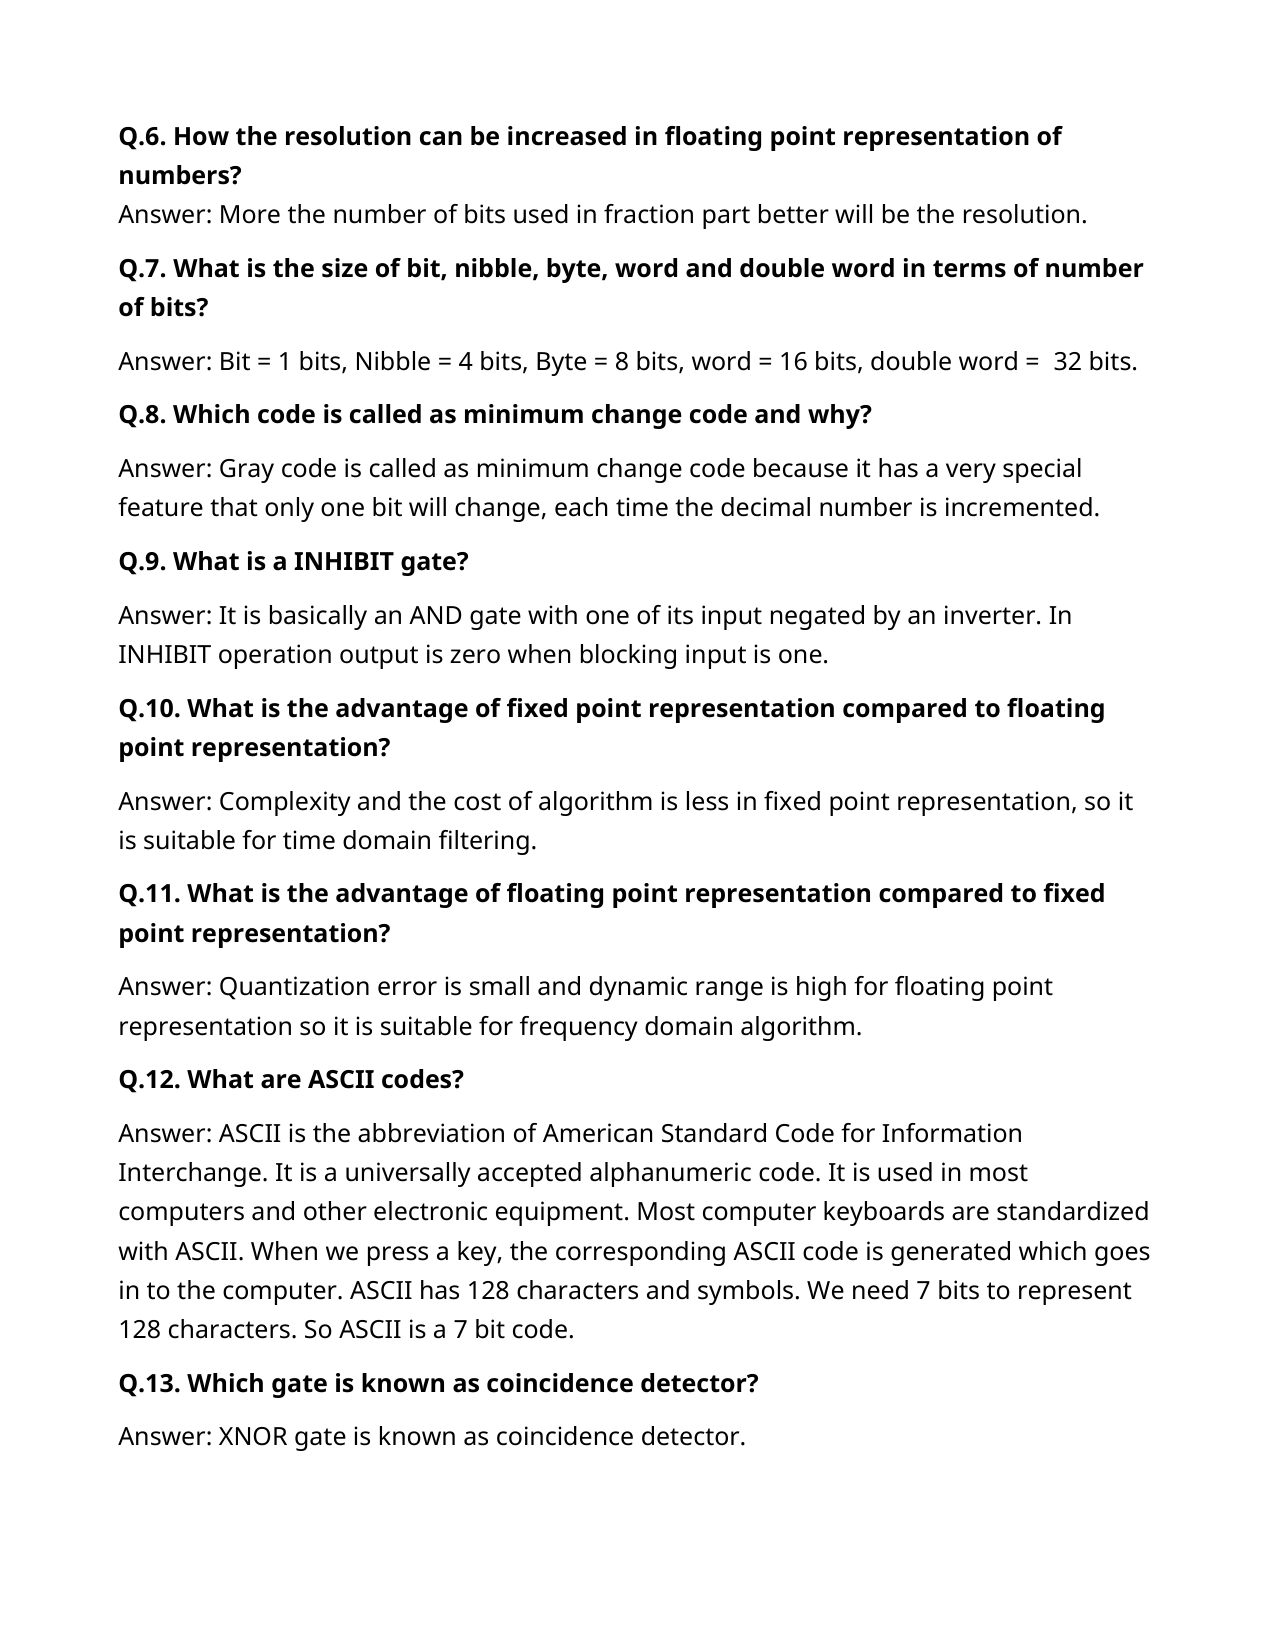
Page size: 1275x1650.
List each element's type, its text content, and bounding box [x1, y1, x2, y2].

text Q.8. Which code is called as minimum change code and why? [118, 397, 1157, 431]
text Answer: ASCII is the abbreviation of American Standard Code for Information Interchange. It is a universally accepted alphanumeric code. It is used in most computers and other electronic equipment. Most computer keyboards are standardized with ASCII. When we press a key, the corresponding ASCII code is generated which goes in to the computer. ASCII has 128 characters and symbols. We need 7 bits to represent 128 characters. So ASCII is a 7 bit code. [118, 1116, 1157, 1346]
text Answer: XNOR gate is known as coincidence detector. [118, 1419, 1157, 1453]
text Q.7. What is the size of bit, nibble, byte, word and double word in terms of number of bits? [118, 250, 1157, 323]
text Answer: Quantization error is small and dynamic range is high for floating point representation so it is suitable for frequency domain algorithm. [118, 969, 1157, 1042]
text Q.11. What is the advantage of floating point representation compared to fixed point representation? [118, 876, 1157, 949]
text Q.13. Which gate is known as coincidence detector? [118, 1365, 1157, 1399]
text Answer: Complexity and the cost of algorithm is less in fixed point representation, so it is suitable for time domain filtering. [118, 783, 1157, 856]
text Q.9. What is a INHIBIT gate? [118, 543, 1157, 578]
text Q.6. How the resolution can be increased in floating point representation of numbers? Answer: More the number of bits used in fraction part better will be the resolution. [118, 118, 1157, 231]
text Q.10. What is the advantage of fixed point representation compared to floating point representation? [118, 690, 1157, 763]
text Q.12. What are ASCII codes? [118, 1062, 1157, 1096]
text Answer: Gray code is called as minimum change code because it has a very special feature that only one bit will change, each time the decimal number is incremented. [118, 451, 1157, 524]
text Answer: Bit = 1 bits, Nibble = 4 bits, Byte = 8 bits, word = 16 bits, double word = 32 bits. [118, 343, 1157, 377]
text Answer: It is basically an AND gate with one of its input negated by an inverter. In INHIBIT operation output is zero when blocking input is one. [118, 597, 1157, 671]
